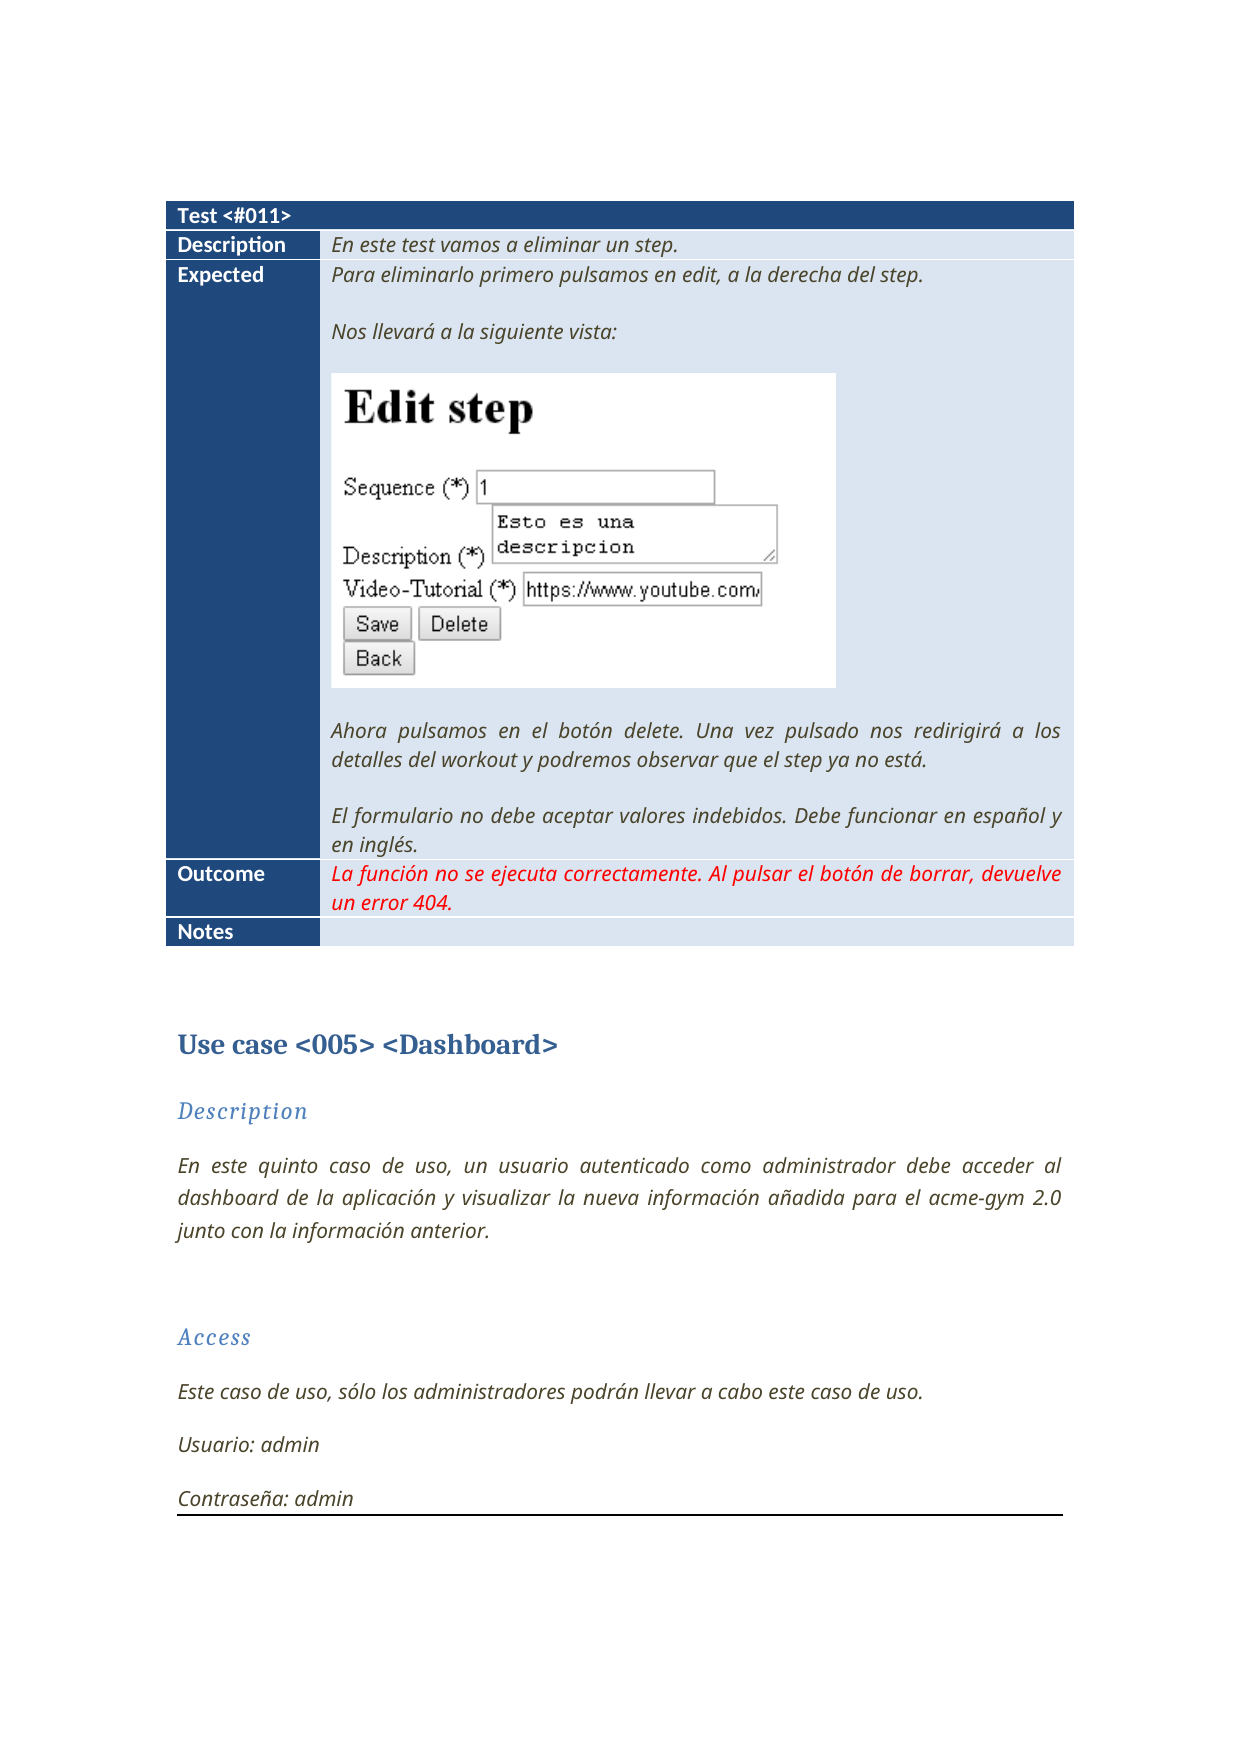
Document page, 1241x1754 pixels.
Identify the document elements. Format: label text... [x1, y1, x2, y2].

table_cell [320, 918, 1074, 946]
table_header Test <#011> [166, 201, 1074, 229]
subtitle Use case <005> <Dashboard> [177, 1028, 1063, 1062]
table_cell Expected [166, 260, 320, 858]
table_cell Description [166, 231, 320, 259]
subtitle Access [177, 1323, 1063, 1352]
picture [331, 373, 836, 688]
text Usuario: admin [177, 1430, 1063, 1459]
table_cell Para eliminarlo primero pulsamos en edit, a la derecha del step. Nos llevará a la siguiente vista: Ahora pulsamos en el botón delete. Una vez pulsado nos redirigirá a los detalles del workout y podremos observar que el step ya no está. El formulario no debe aceptar valores indebidos. Debe funcionar en español y en inglés. [320, 260, 1074, 858]
subtitle Description [177, 1097, 1063, 1126]
text Contraseña: admin [177, 1484, 1063, 1514]
text Este caso de uso, sólo los administradores podrán llevar a cabo este caso de uso. [177, 1377, 1063, 1405]
table_cell Outcome [166, 860, 320, 916]
text En este quinto caso de uso, un usuario autenticado como administrador debe acceder al dashboard de la aplicación y visualizar la nueva información añadida para el acme-gym 2.0 junto con la información anterior. [177, 1151, 1063, 1244]
table_cell En este test vamos a eliminar un step. [320, 231, 1074, 259]
table_cell La función no se ejecuta correctamente. Al pulsar el botón de borrar, devuelve un error 404. [320, 860, 1074, 916]
table_cell Notes [166, 918, 320, 946]
